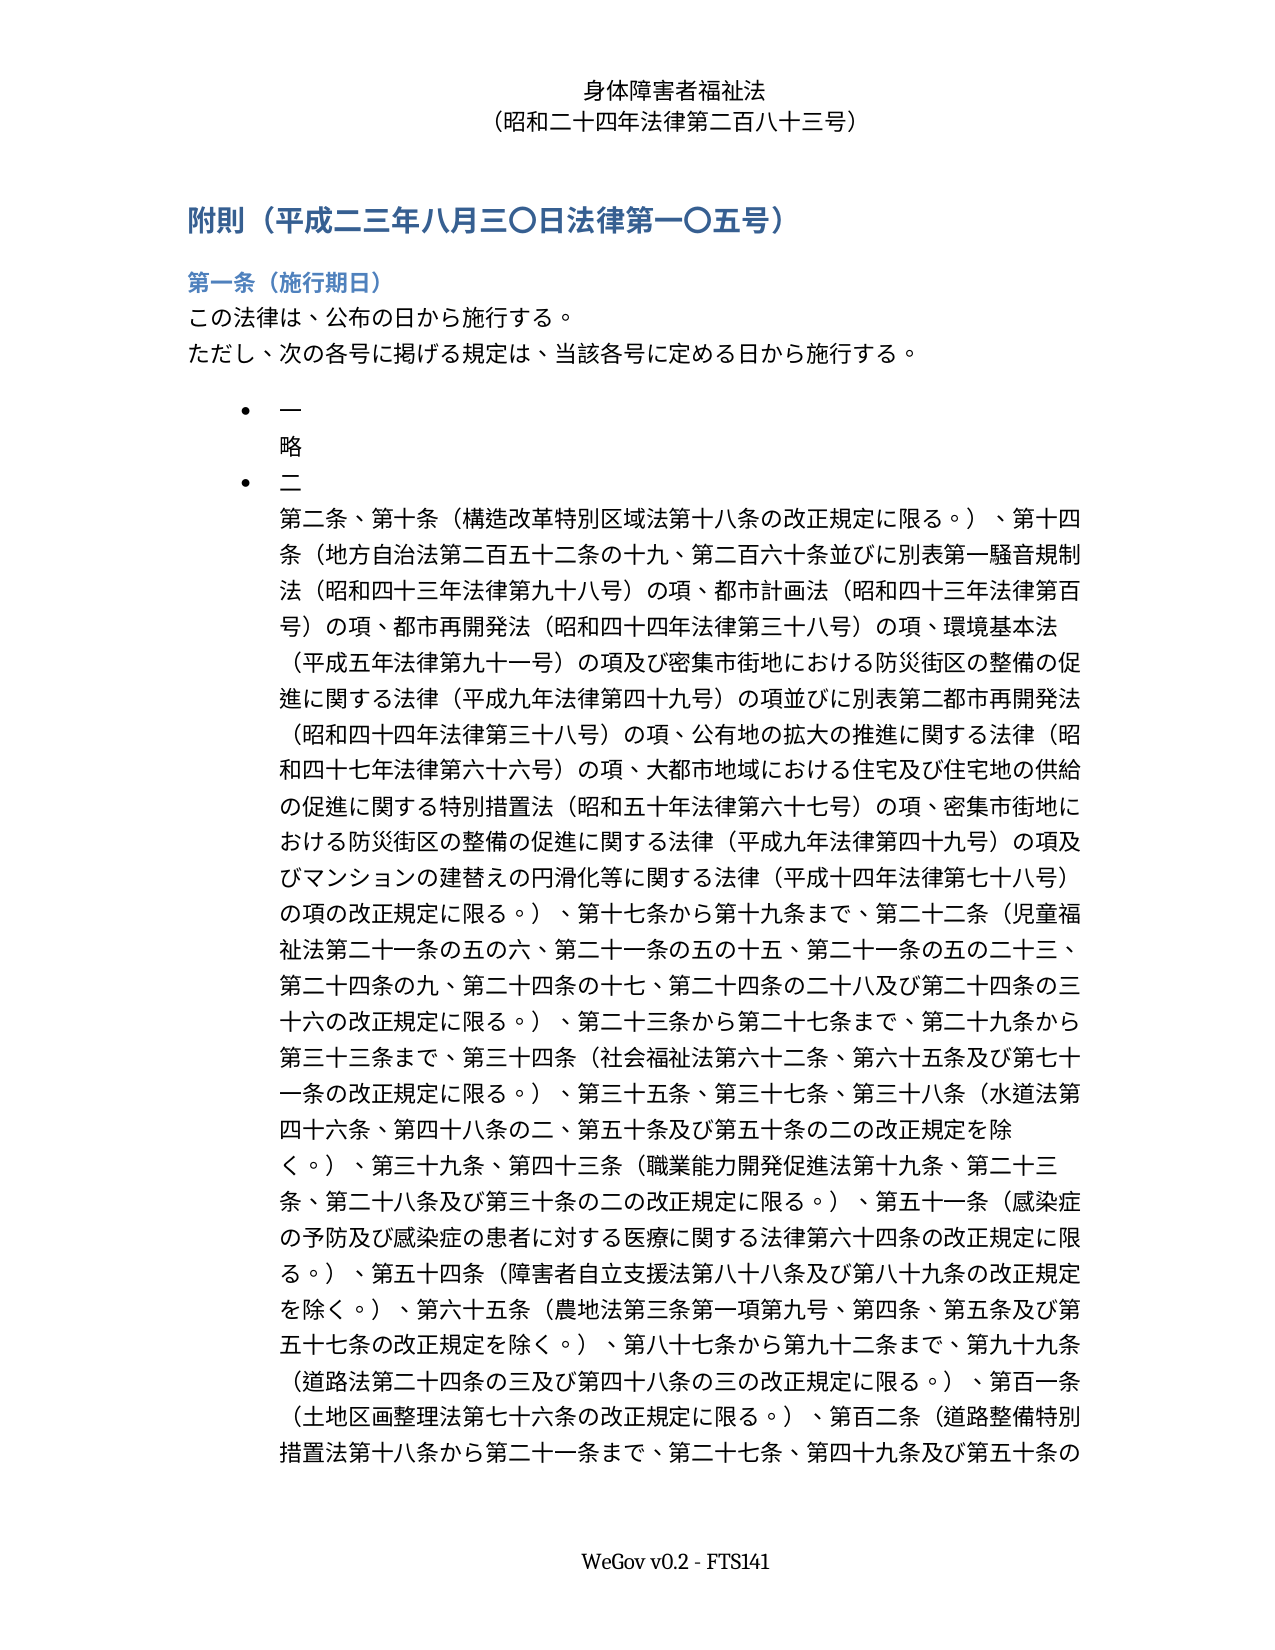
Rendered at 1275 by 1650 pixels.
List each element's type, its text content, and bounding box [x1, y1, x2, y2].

subtitle 附則（平成二三年八月三〇日法律第一〇五号） [187, 200, 1087, 240]
text この法律は、公布の日から施行する。 ただし、次の各号に掲げる規定は、当該各号に定める日から施行する。 [187, 302, 1087, 369]
list 一 略 [242, 395, 1087, 462]
subtitle 第一条（施行期日） [187, 266, 1087, 298]
